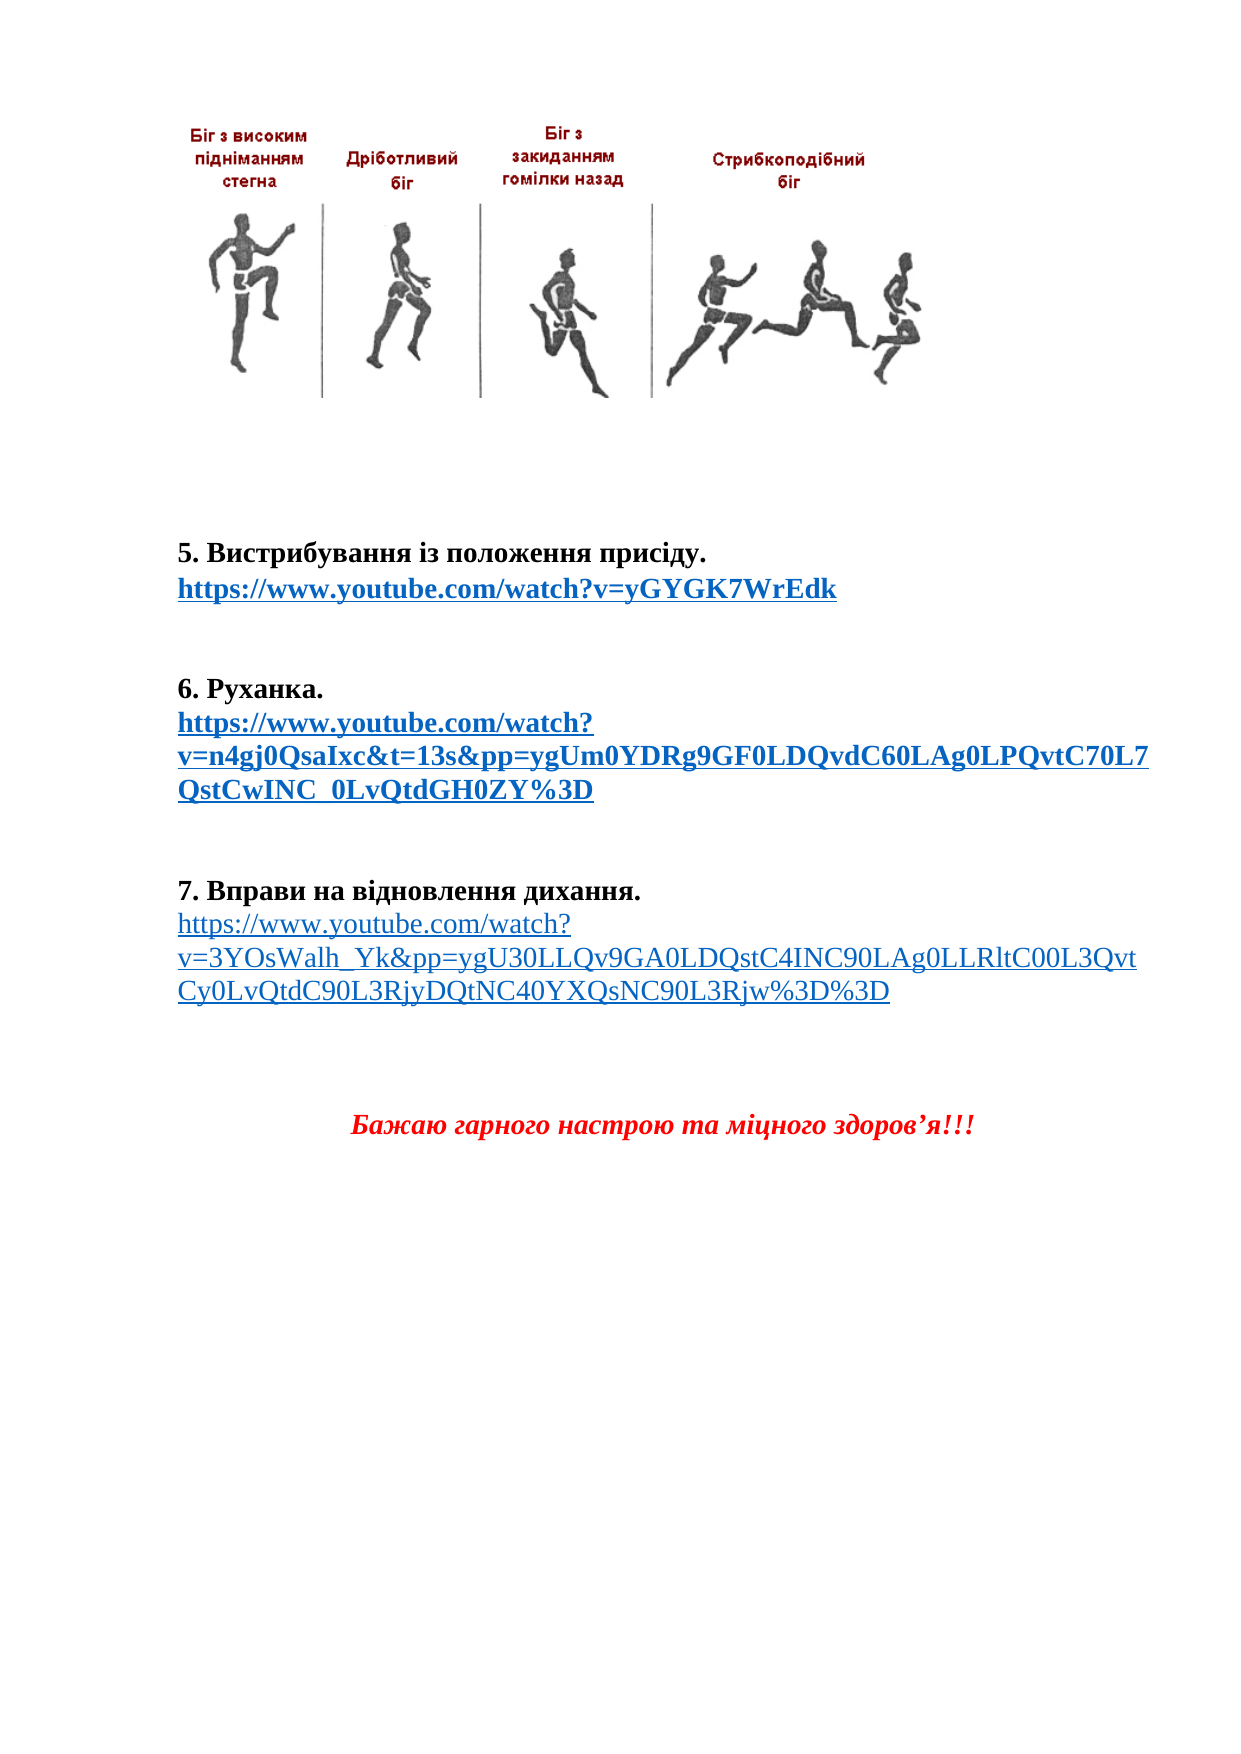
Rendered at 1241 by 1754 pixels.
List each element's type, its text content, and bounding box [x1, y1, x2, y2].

text https://www.youtube.com/watch?v=3YOsWalh_Yk&pp=ygU30LLQv9GA0LDQstC4INC90LAg0LLRltC00L3QvtCy0LvQtdC90L3RjyDQtNC40YXQsNC90L3Rjw%3D%3D [177, 906, 1152, 1007]
text https://www.youtube.com/watch?v=yGYGK7WrEdk [177, 572, 1152, 605]
picture [177, 118, 933, 398]
text https://www.youtube.com/watch?v=n4gj0QsaIxc&t=13s&pp=ygUm0YDRg9GF0LDQvdC60LAg0LPQvtC70L7QstCwINC_0LvQtdGH0ZY%3D [177, 705, 1152, 806]
text 6. Руханка. [177, 671, 1152, 705]
subtitle 5. Вистрибування із положення присіду. [177, 536, 1152, 569]
text 7. Вправи на відновлення дихання. [177, 873, 1152, 906]
text Бажаю гарного настрою та міцного здоров’я!!! [177, 1107, 1152, 1141]
